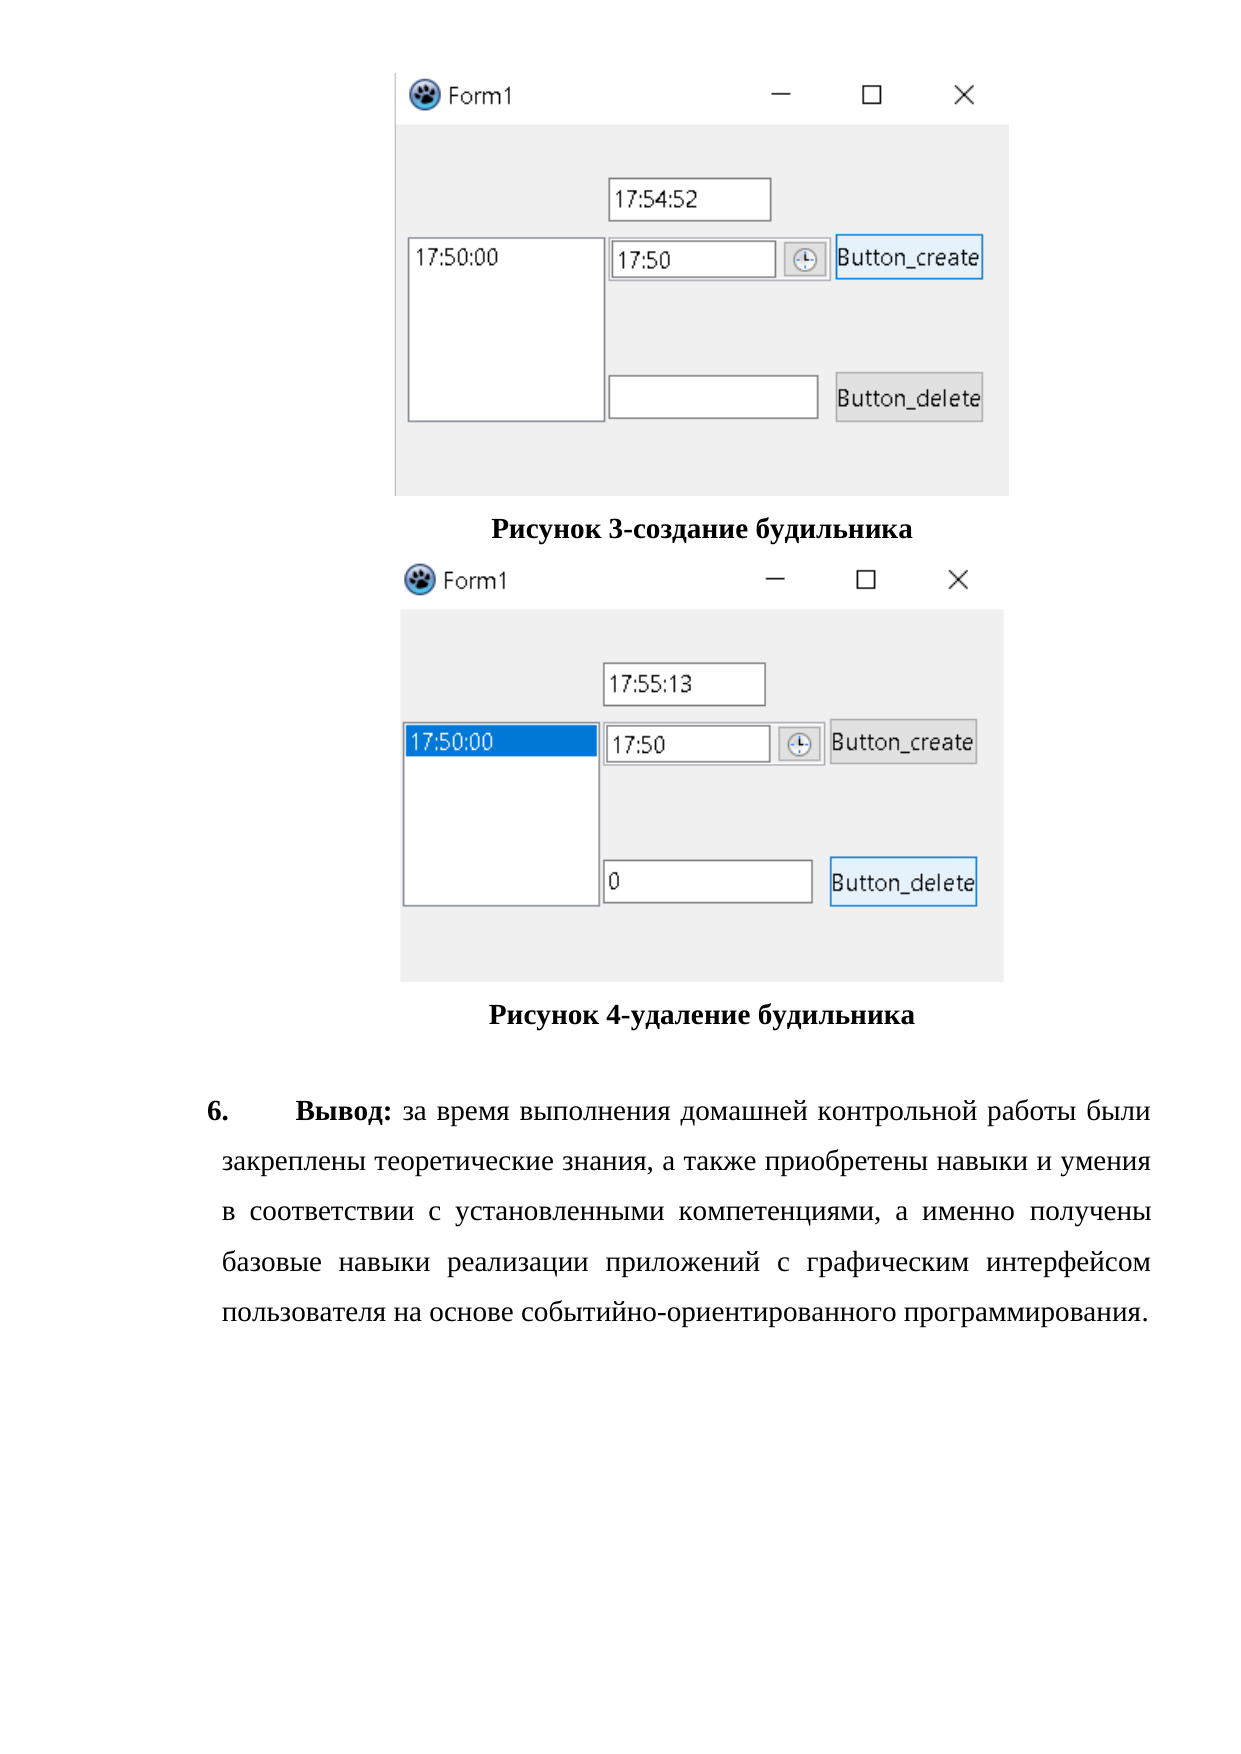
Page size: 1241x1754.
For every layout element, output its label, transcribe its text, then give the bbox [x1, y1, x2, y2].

picture [394, 73, 1009, 496]
picture [400, 561, 1004, 982]
list Рисунок 4-удаление будильника [252, 997, 1152, 1030]
list Вывод: за время выполнения домашней контрольной работы были закреплены теоретические знания, а также приобретены навыки и умения в соответствии с установленными компетенциями, а именно получены базовые навыки реализации приложений с графическим интерфейсом пользователя на основе событийно-ориентированного программирования. [207, 1093, 1152, 1328]
list Рисунок 3-создание будильника [252, 511, 1152, 544]
